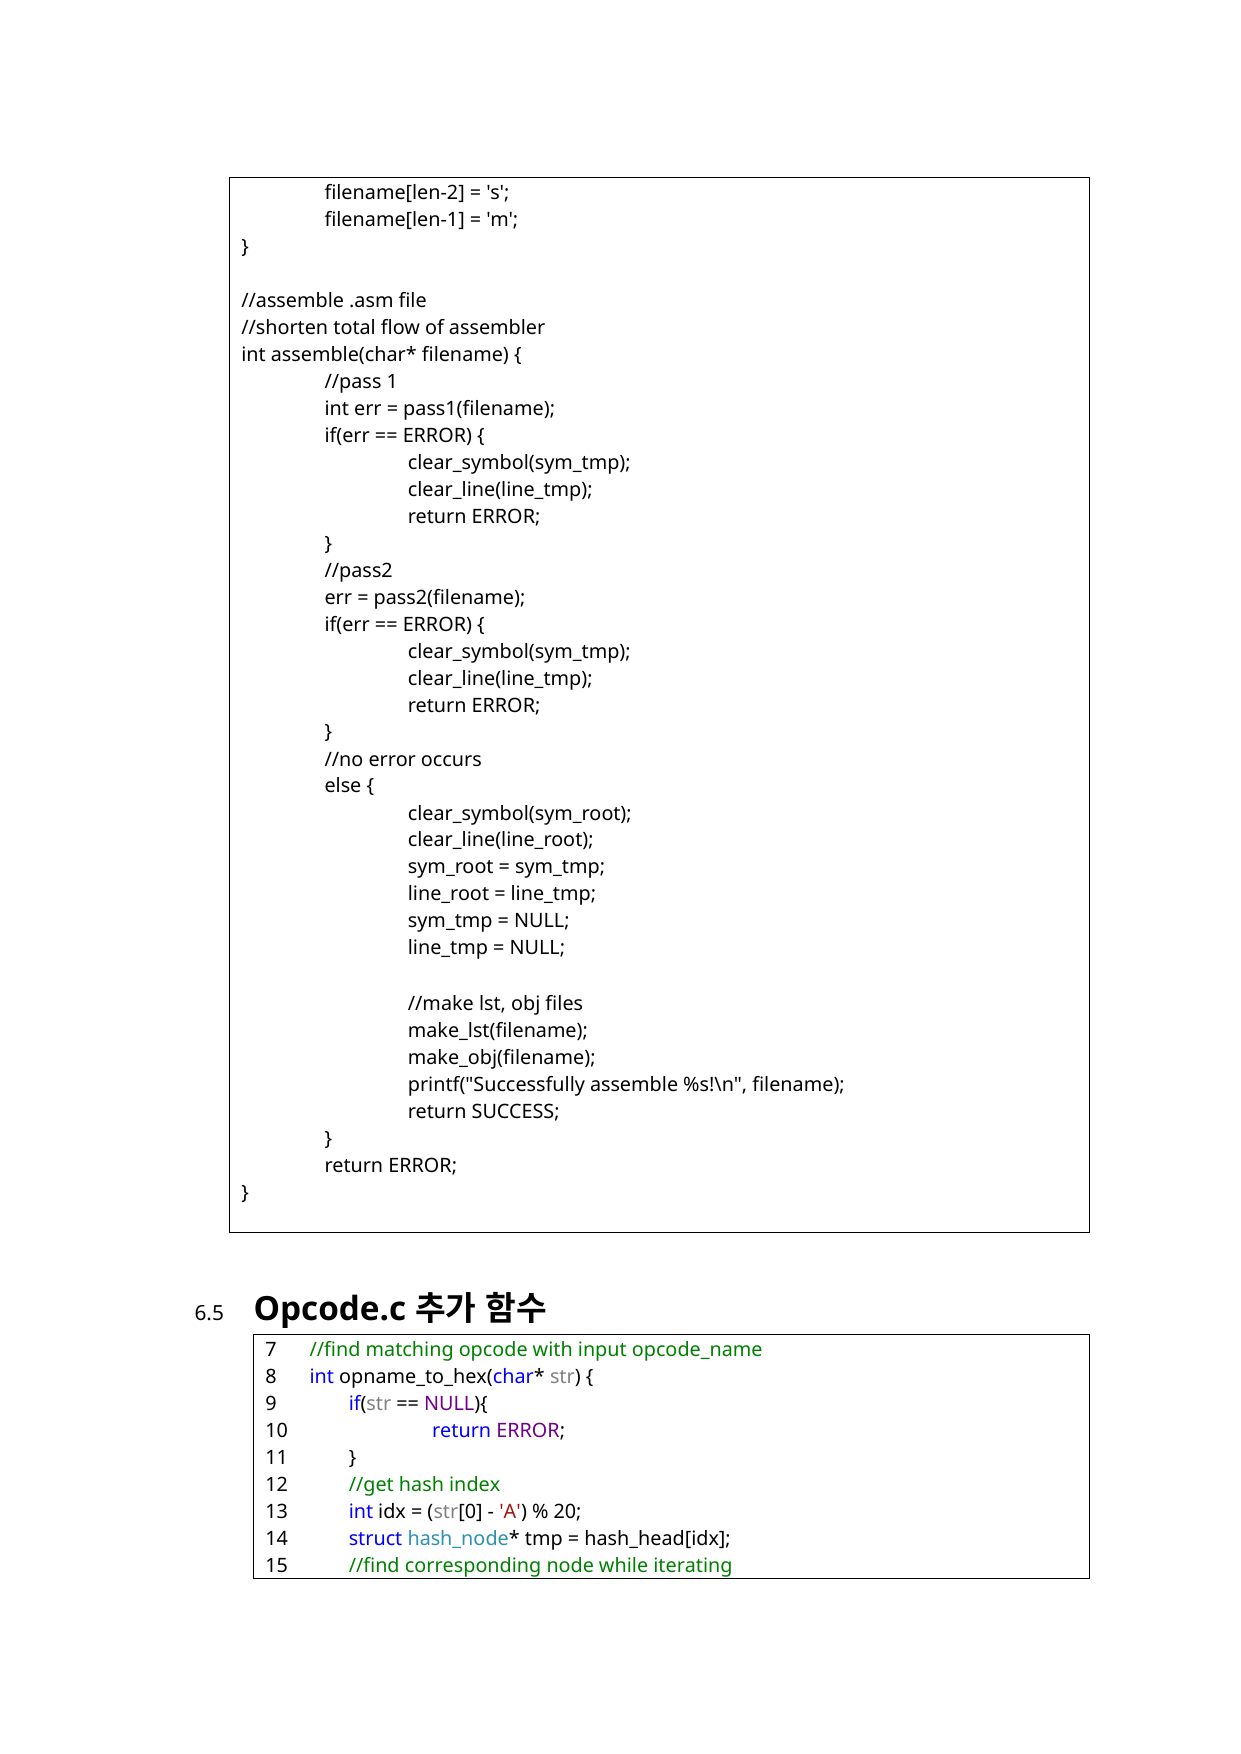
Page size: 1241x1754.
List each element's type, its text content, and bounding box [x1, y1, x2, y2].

list Opcode.c 추가 함수 [194, 1282, 1090, 1330]
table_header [254, 1335, 1089, 1578]
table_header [230, 178, 1089, 1232]
